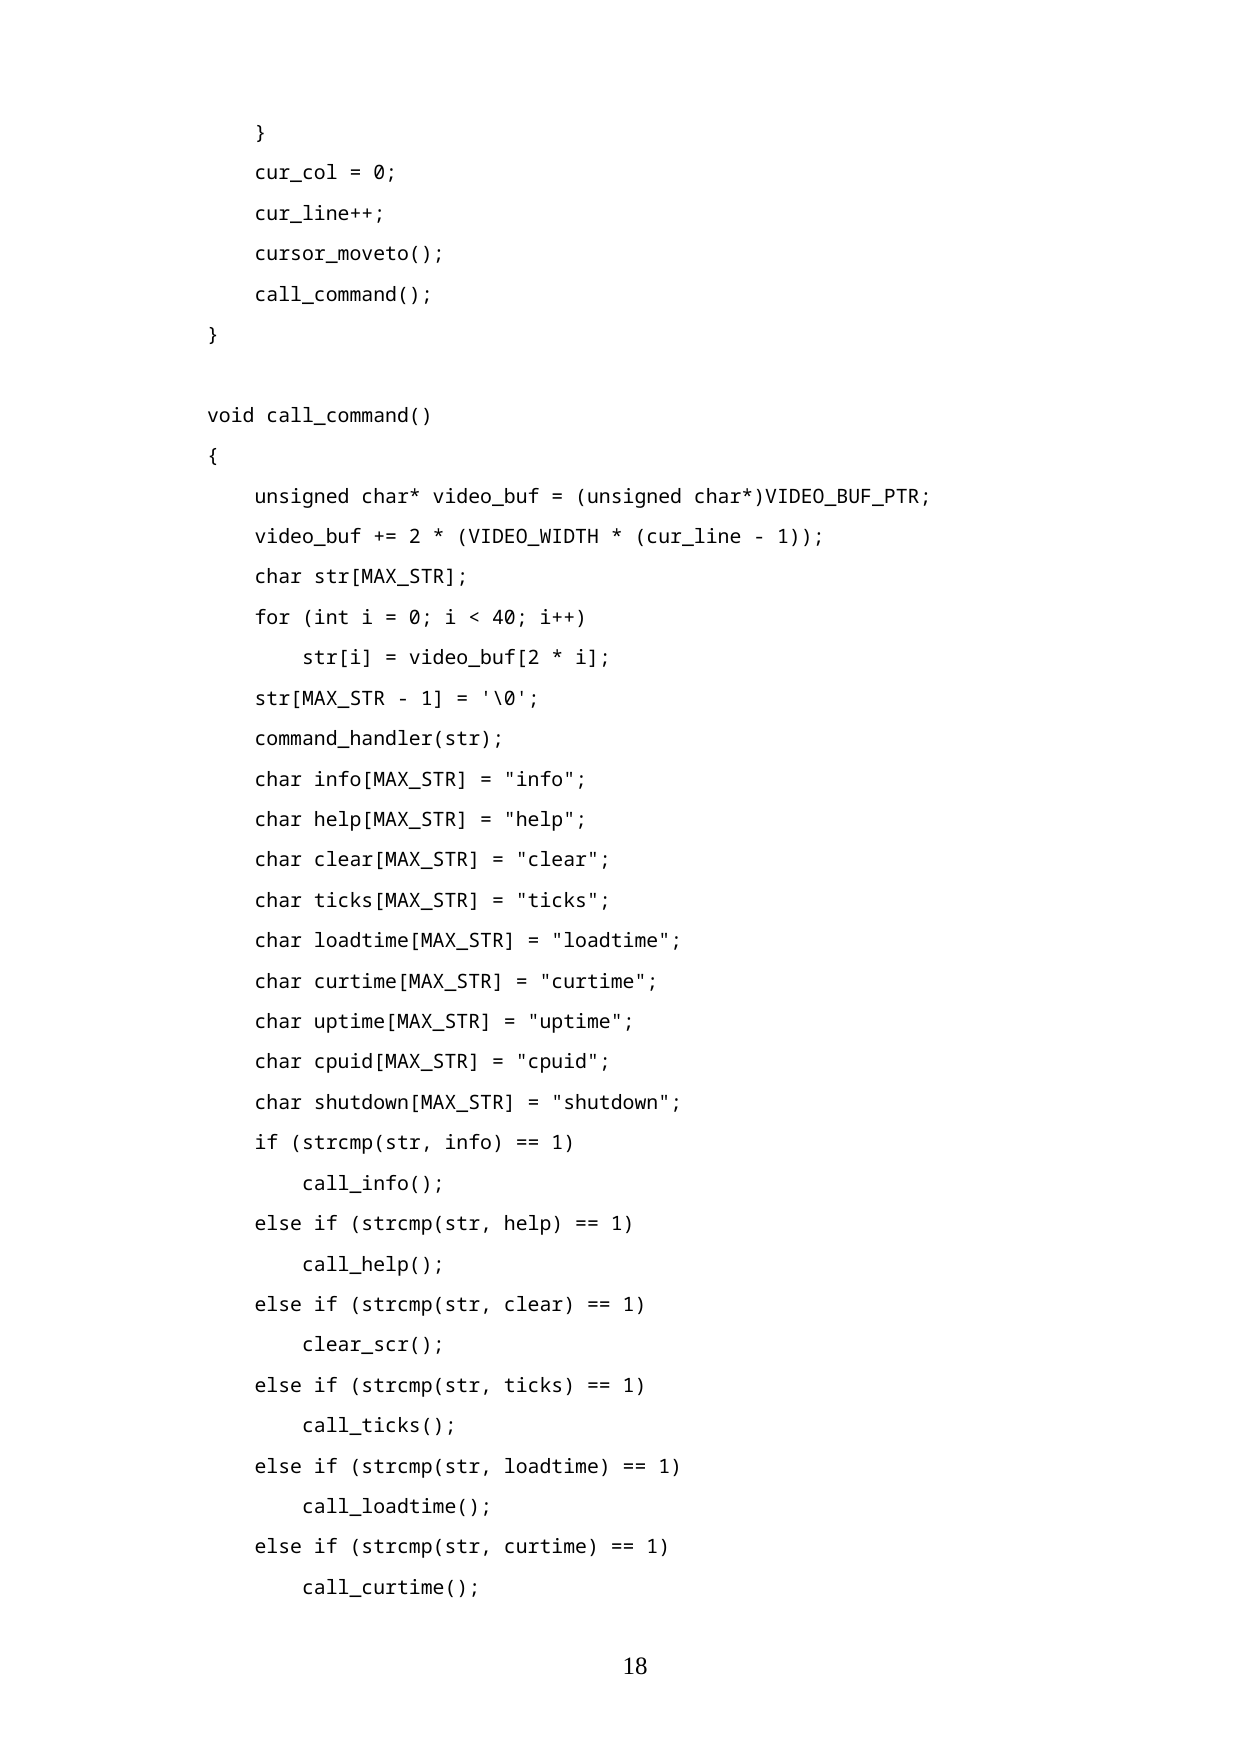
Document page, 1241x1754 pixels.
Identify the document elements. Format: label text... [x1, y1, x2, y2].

text cursor_moveto(); [118, 239, 1152, 266]
text else if (strcmp(str, curtime) == 1) [118, 1533, 1152, 1560]
text call_help(); [118, 1250, 1152, 1277]
text char loadtime[MAX_STR] = "loadtime"; [118, 926, 1152, 953]
text cur_col = 0; [118, 158, 1152, 186]
text command_handler(str); [118, 724, 1152, 751]
text char help[MAX_STR] = "help"; [118, 805, 1152, 832]
text else if (strcmp(str, ticks) == 1) [118, 1371, 1152, 1398]
text call_ticks(); [118, 1411, 1152, 1438]
text char ticks[MAX_STR] = "ticks"; [118, 886, 1152, 913]
text video_buf += 2 * (VIDEO_WIDTH * (cur_line - 1)); [118, 522, 1152, 549]
text cur_line++; [118, 199, 1152, 226]
text else if (strcmp(str, clear) == 1) [118, 1290, 1152, 1317]
text char info[MAX_STR] = "info"; [118, 765, 1152, 792]
text char clear[MAX_STR] = "clear"; [118, 846, 1152, 873]
text char cpuid[MAX_STR] = "cpuid"; [118, 1048, 1152, 1075]
text if (strcmp(str, info) == 1) [118, 1128, 1152, 1156]
text unsigned char* video_buf = (unsigned char*)VIDEO_BUF_PTR; [118, 482, 1152, 509]
text call_command(); [118, 280, 1152, 307]
text char str[MAX_STR]; [118, 563, 1152, 590]
text char shutdown[MAX_STR] = "shutdown"; [118, 1088, 1152, 1115]
text for (int i = 0; i < 40; i++) [118, 603, 1152, 630]
text call_curtime(); [118, 1573, 1152, 1600]
text else if (strcmp(str, help) == 1) [118, 1209, 1152, 1236]
text char curtime[MAX_STR] = "curtime"; [118, 967, 1152, 994]
text else if (strcmp(str, loadtime) == 1) [118, 1452, 1152, 1479]
text } [118, 118, 1152, 145]
text str[i] = video_buf[2 * i]; [118, 643, 1152, 671]
text char uptime[MAX_STR] = "uptime"; [118, 1007, 1152, 1034]
text call_info(); [118, 1169, 1152, 1196]
text str[MAX_STR - 1] = '\0'; [118, 684, 1152, 711]
text } [118, 320, 1152, 347]
text void call_command() [118, 401, 1152, 428]
text clear_scr(); [118, 1331, 1152, 1358]
text call_loadtime(); [118, 1492, 1152, 1519]
text { [118, 441, 1152, 468]
